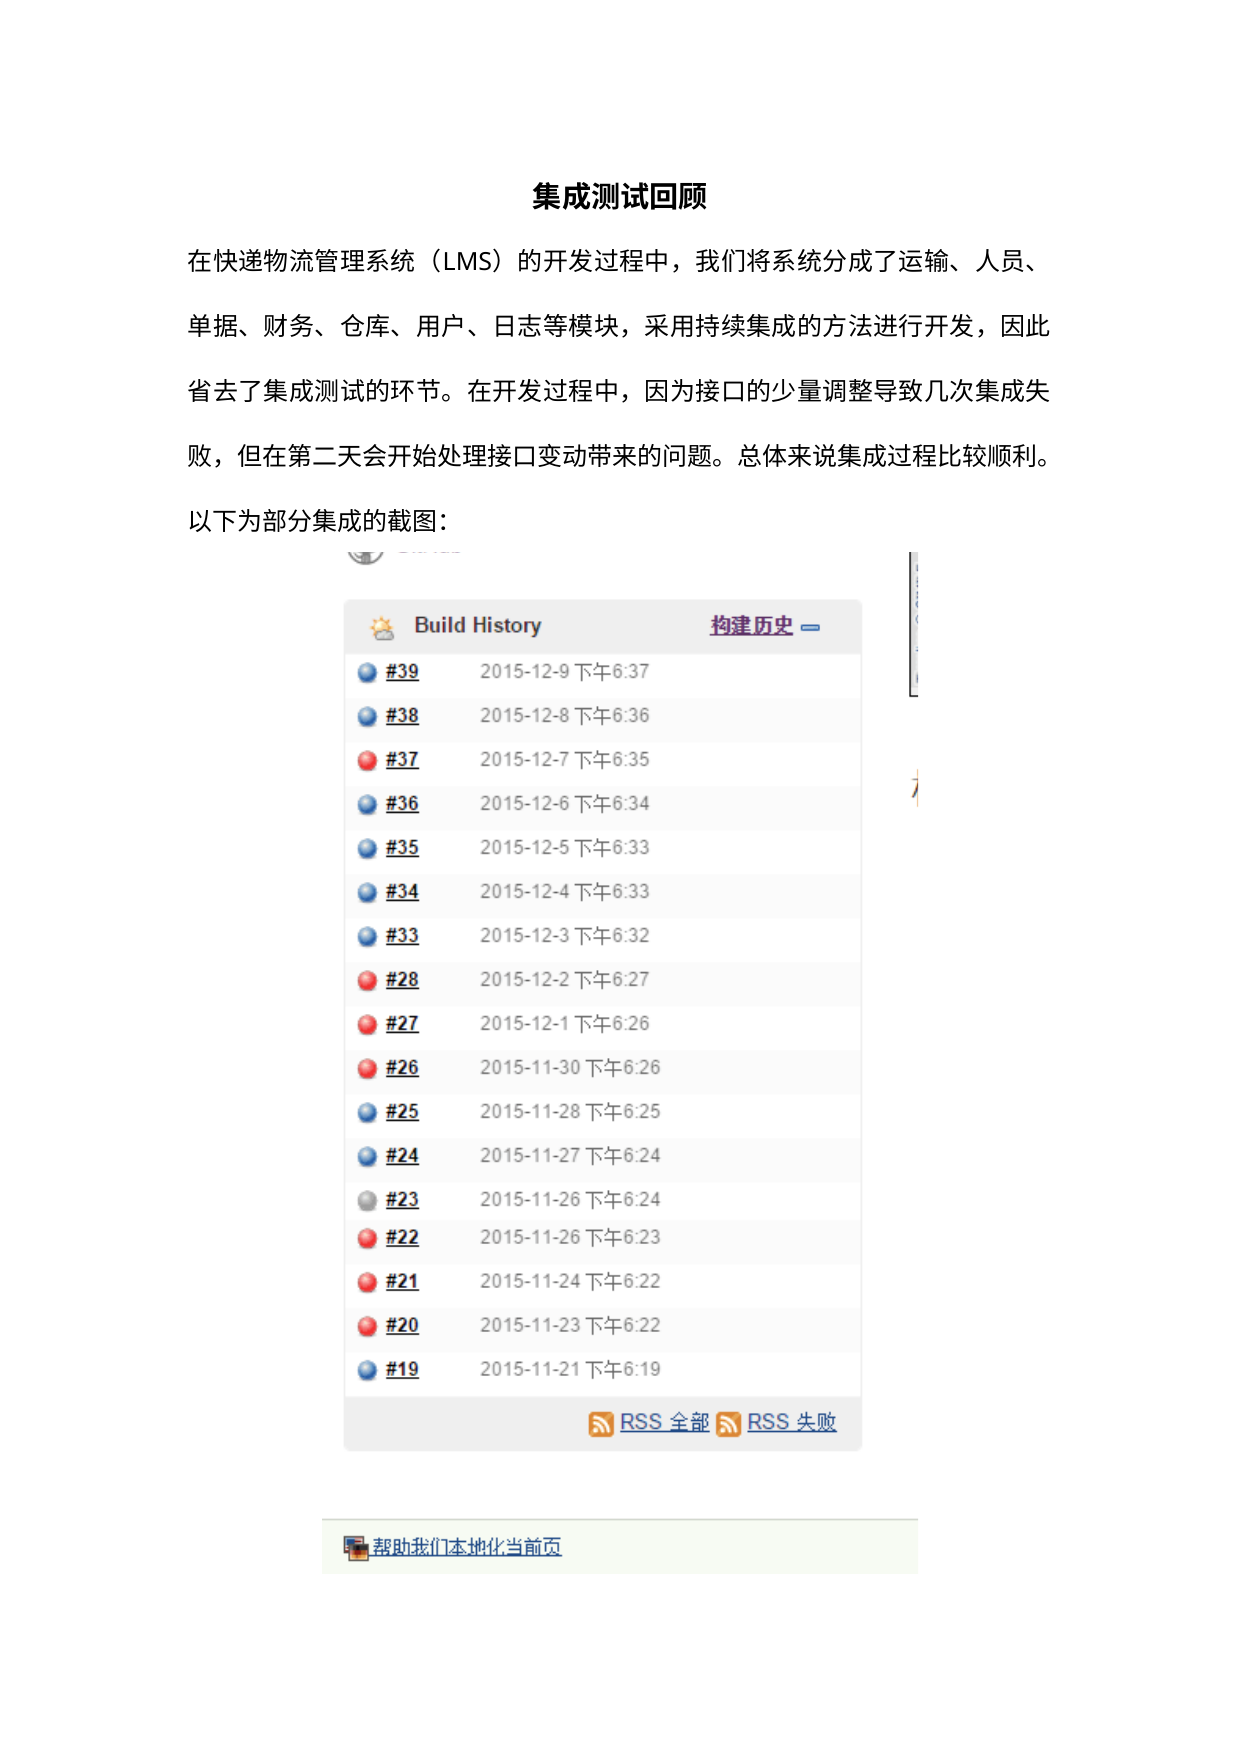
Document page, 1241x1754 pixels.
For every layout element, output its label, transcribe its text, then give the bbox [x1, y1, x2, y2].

text 以下为部分集成的截图： [187, 487, 1053, 552]
picture [322, 552, 919, 1574]
text 集成测试回顾 [187, 162, 1053, 227]
text 在快递物流管理系统（LMS）的开发过程中，我们将系统分成了运输、人员、单据、财务、仓库、用户、日志等模块，采用持续集成的方法进行开发，因此省去了集成测试的环节。在开发过程中，因为接口的少量调整导致几次集成失败，但在第二天会开始处理接口变动带来的问题。总体来说集成过程比较顺利。 [187, 227, 1053, 487]
